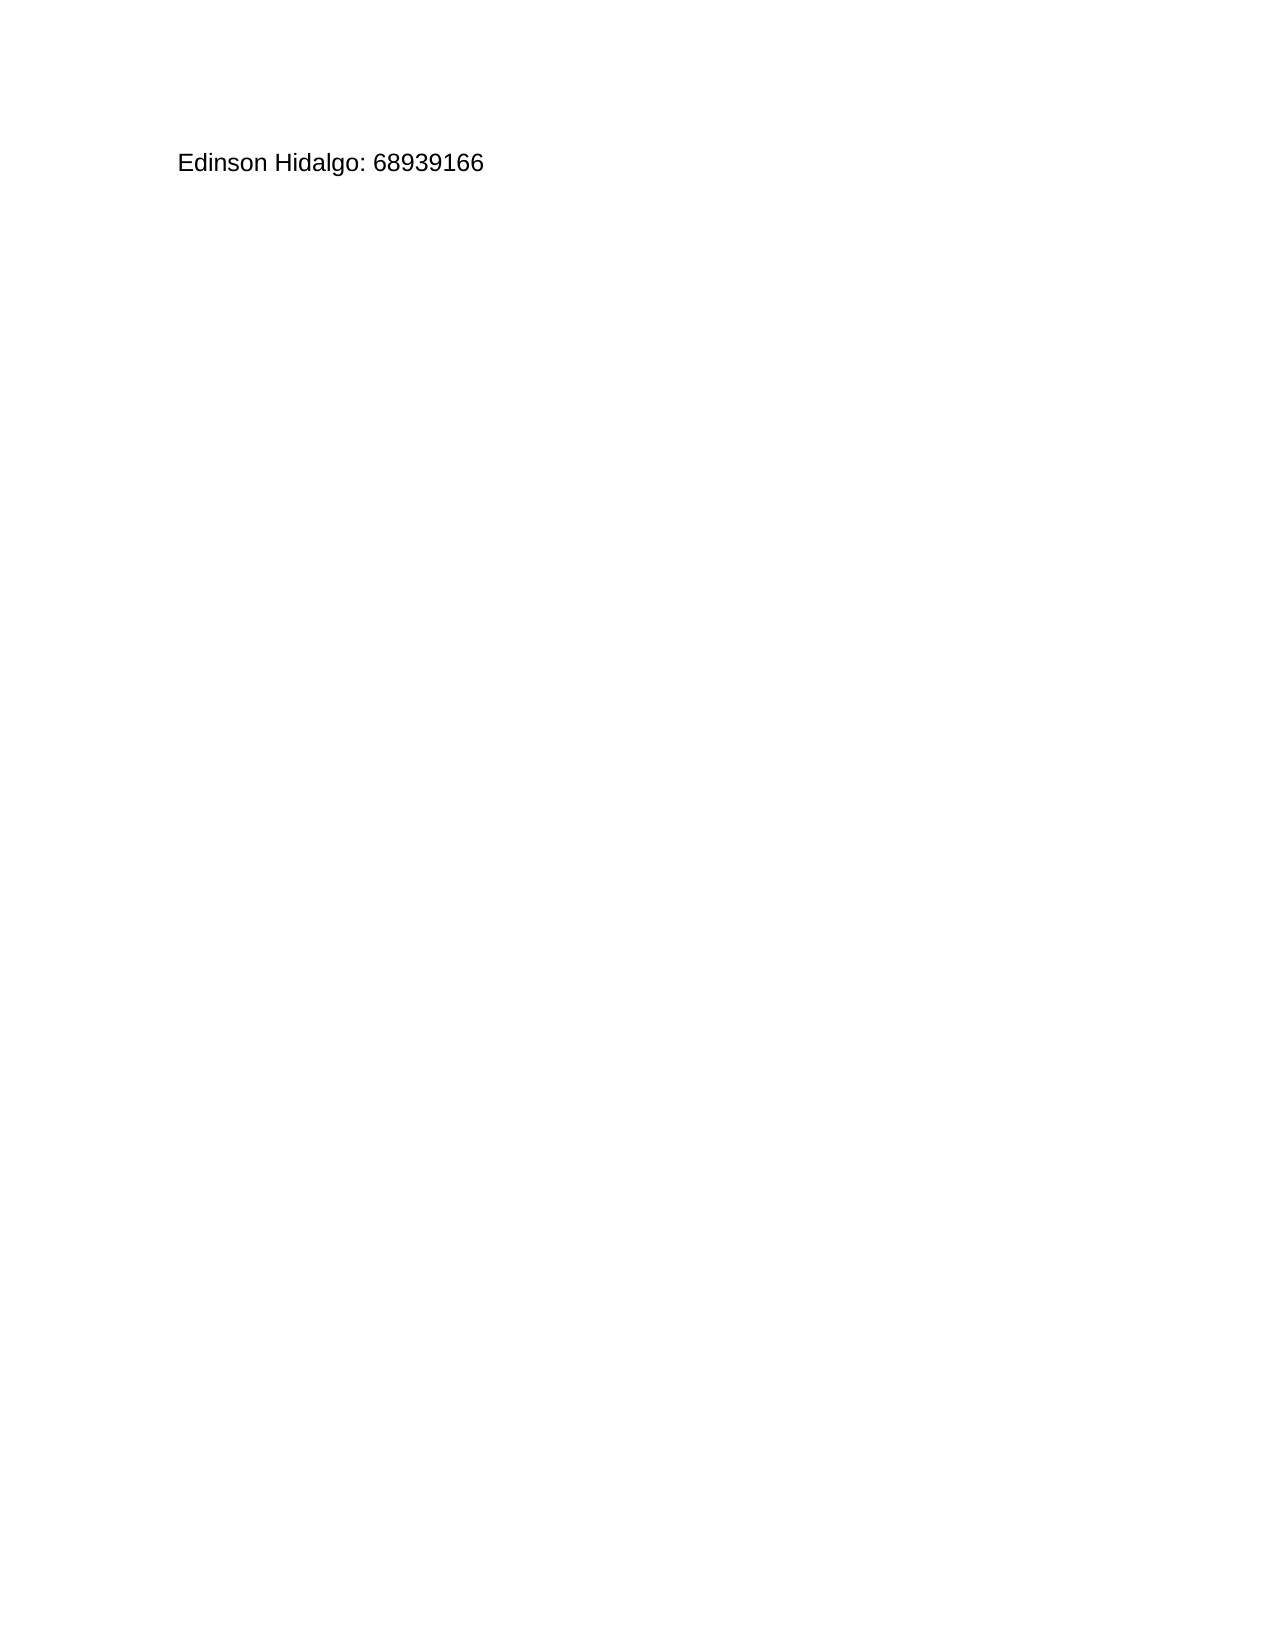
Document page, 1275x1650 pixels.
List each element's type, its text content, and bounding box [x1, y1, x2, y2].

text Edinson Hidalgo: 68939166 [177, 148, 1098, 176]
